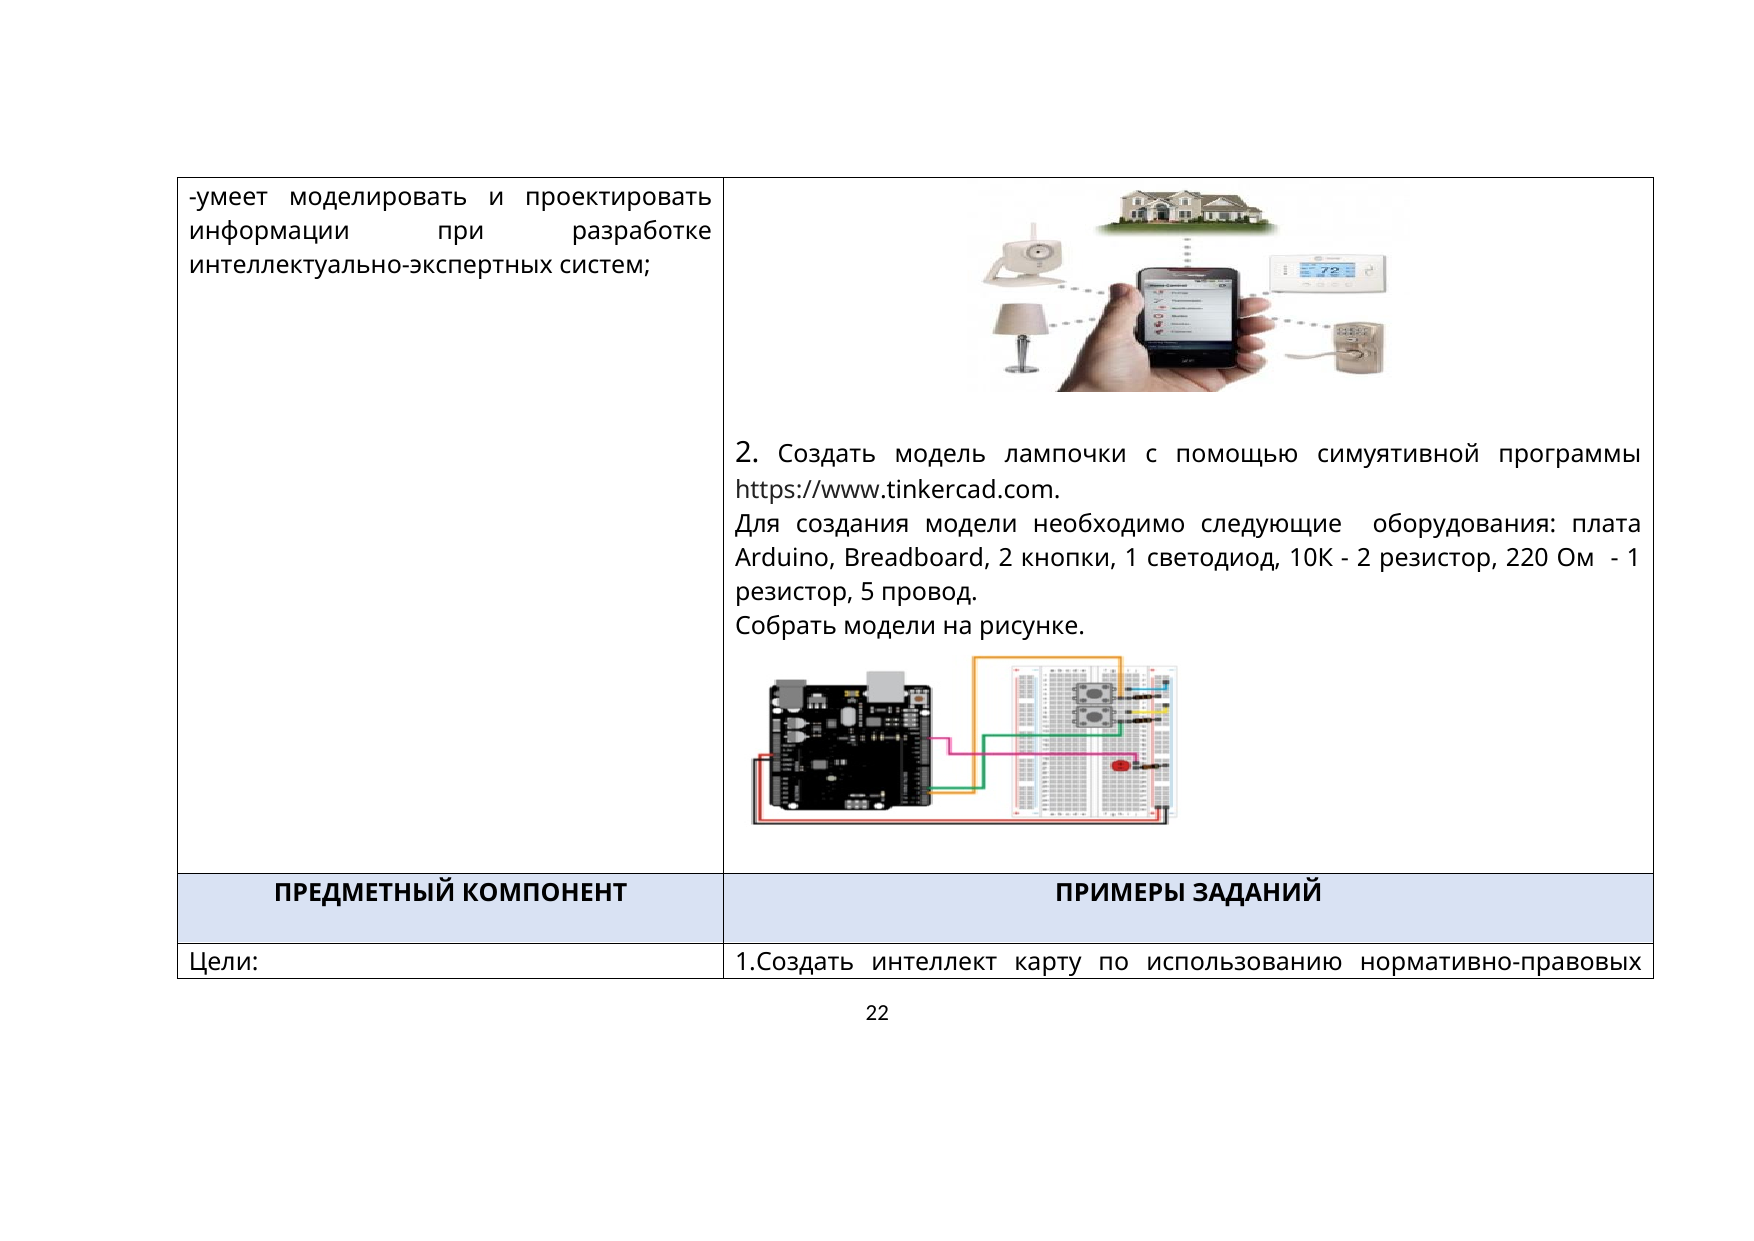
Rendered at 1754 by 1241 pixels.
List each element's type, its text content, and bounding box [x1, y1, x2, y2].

table_cell ПРИМЕРЫ ЗАДАНИЙ [724, 874, 1653, 942]
picture [734, 641, 1183, 834]
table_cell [724, 178, 1653, 873]
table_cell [178, 944, 723, 977]
picture [967, 178, 1410, 392]
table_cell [178, 178, 723, 873]
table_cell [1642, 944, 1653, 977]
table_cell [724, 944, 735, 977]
table_cell ПРЕДМЕТНЫЙ КОМПОНЕНТ [178, 874, 723, 942]
